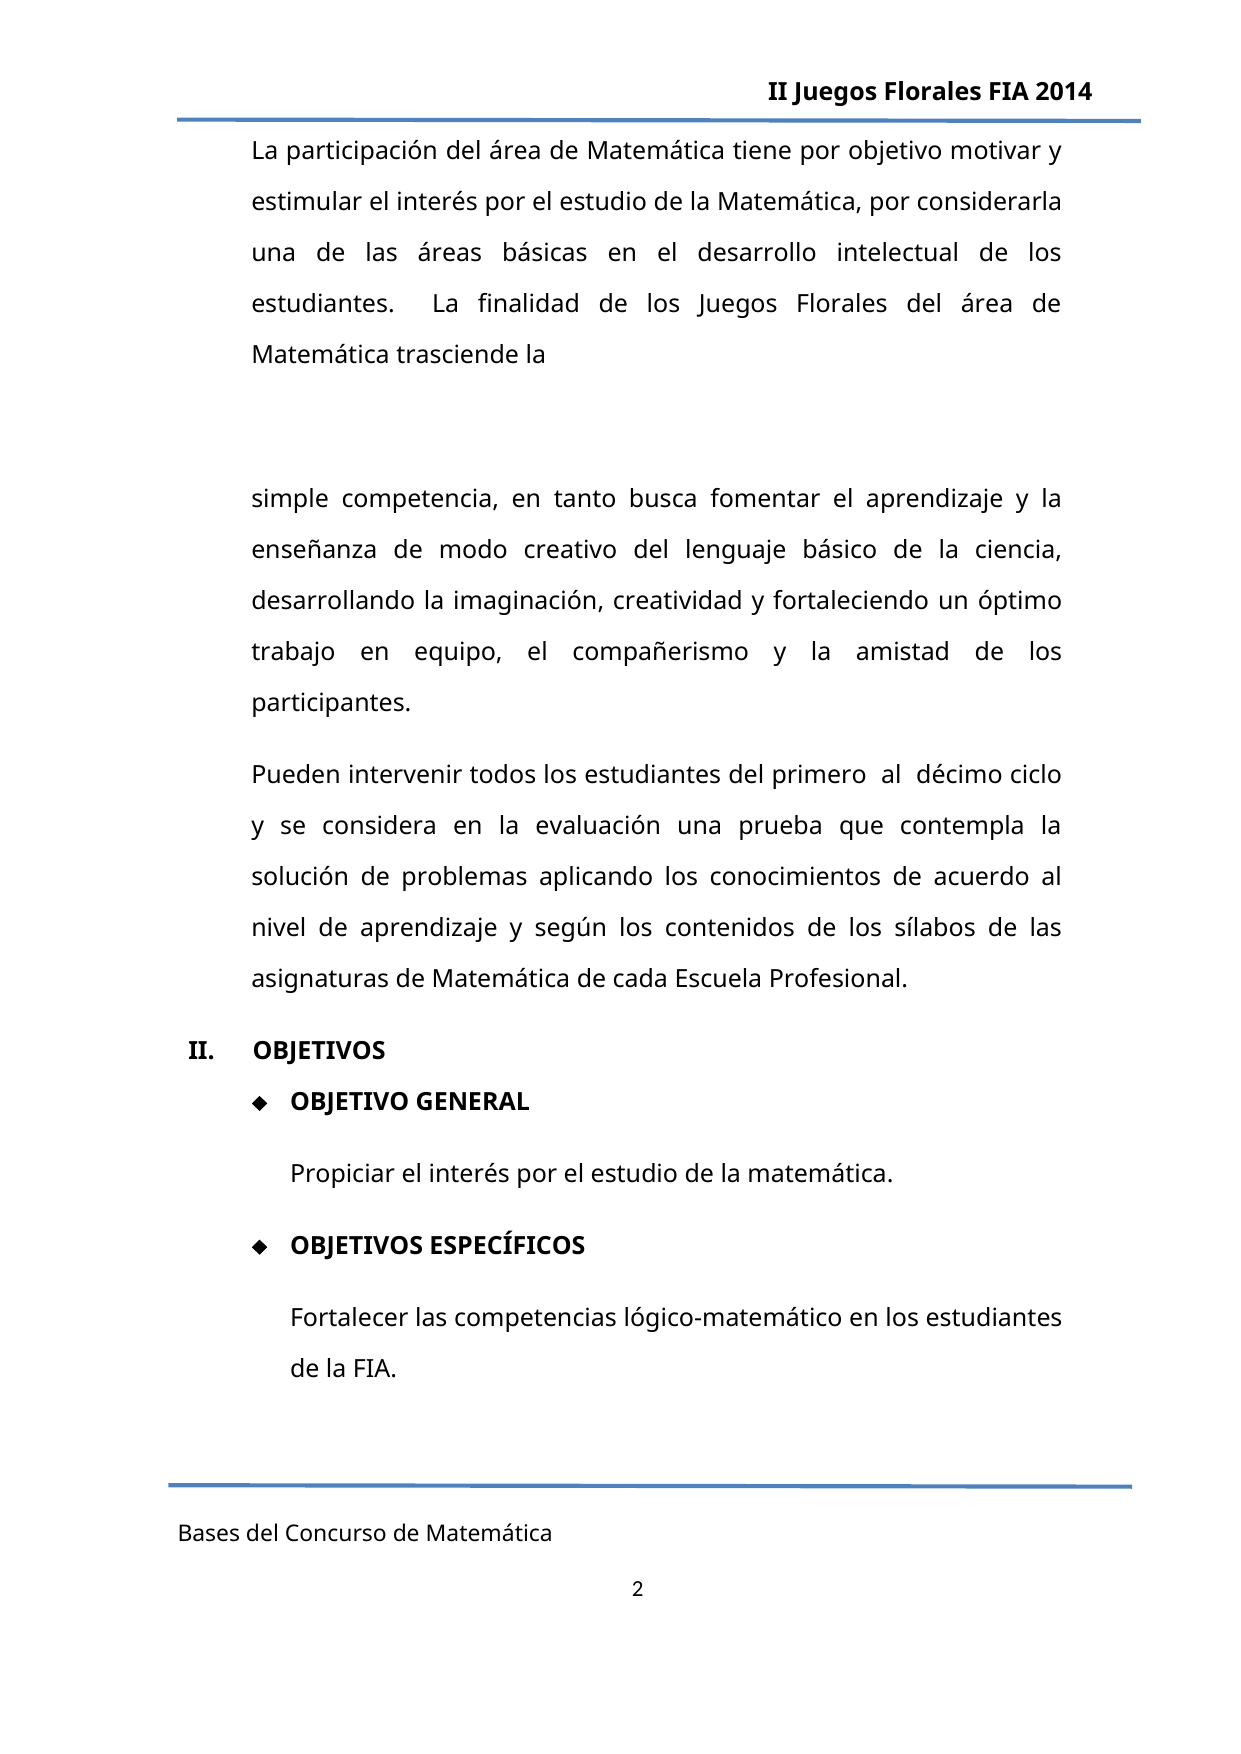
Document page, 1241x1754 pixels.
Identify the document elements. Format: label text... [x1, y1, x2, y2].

list OBJETIVO GENERAL [252, 1083, 1063, 1118]
text Pueden intervenir todos los estudiantes del primero al décimo ciclo y se considera en la evaluación una prueba que contempla la solución de problemas aplicando los conocimientos de acuerdo al nivel de aprendizaje y según los contenidos de los sílabos de las asignaturas de Matemática de cada Escuela Profesional. [251, 756, 1063, 995]
text Propiciar el interés por el estudio de la matemática. [252, 1155, 1063, 1189]
text Fortalecer las competencias lógico-matemático en los estudiantes de la FIA. [290, 1299, 1063, 1384]
list OBJETIVOS [215, 1032, 1063, 1067]
text simple competencia, en tanto busca fomentar el aprendizaje y la enseñanza de modo creativo del lenguaje básico de la ciencia, desarrollando la imaginación, creatividad y fortaleciendo un óptimo trabajo en equipo, el compañerismo y la amistad de los participantes. [251, 480, 1063, 719]
list OBJETIVOS ESPECÍFICOS [252, 1227, 1063, 1261]
text La participación del área de Matemática tiene por objetivo motivar y estimular el interés por el estudio de la Matemática, por considerarla una de las áreas básicas en el desarrollo intelectual de los estudiantes. La finalidad de los Juegos Florales del área de Matemática trasciende la [251, 132, 1063, 371]
